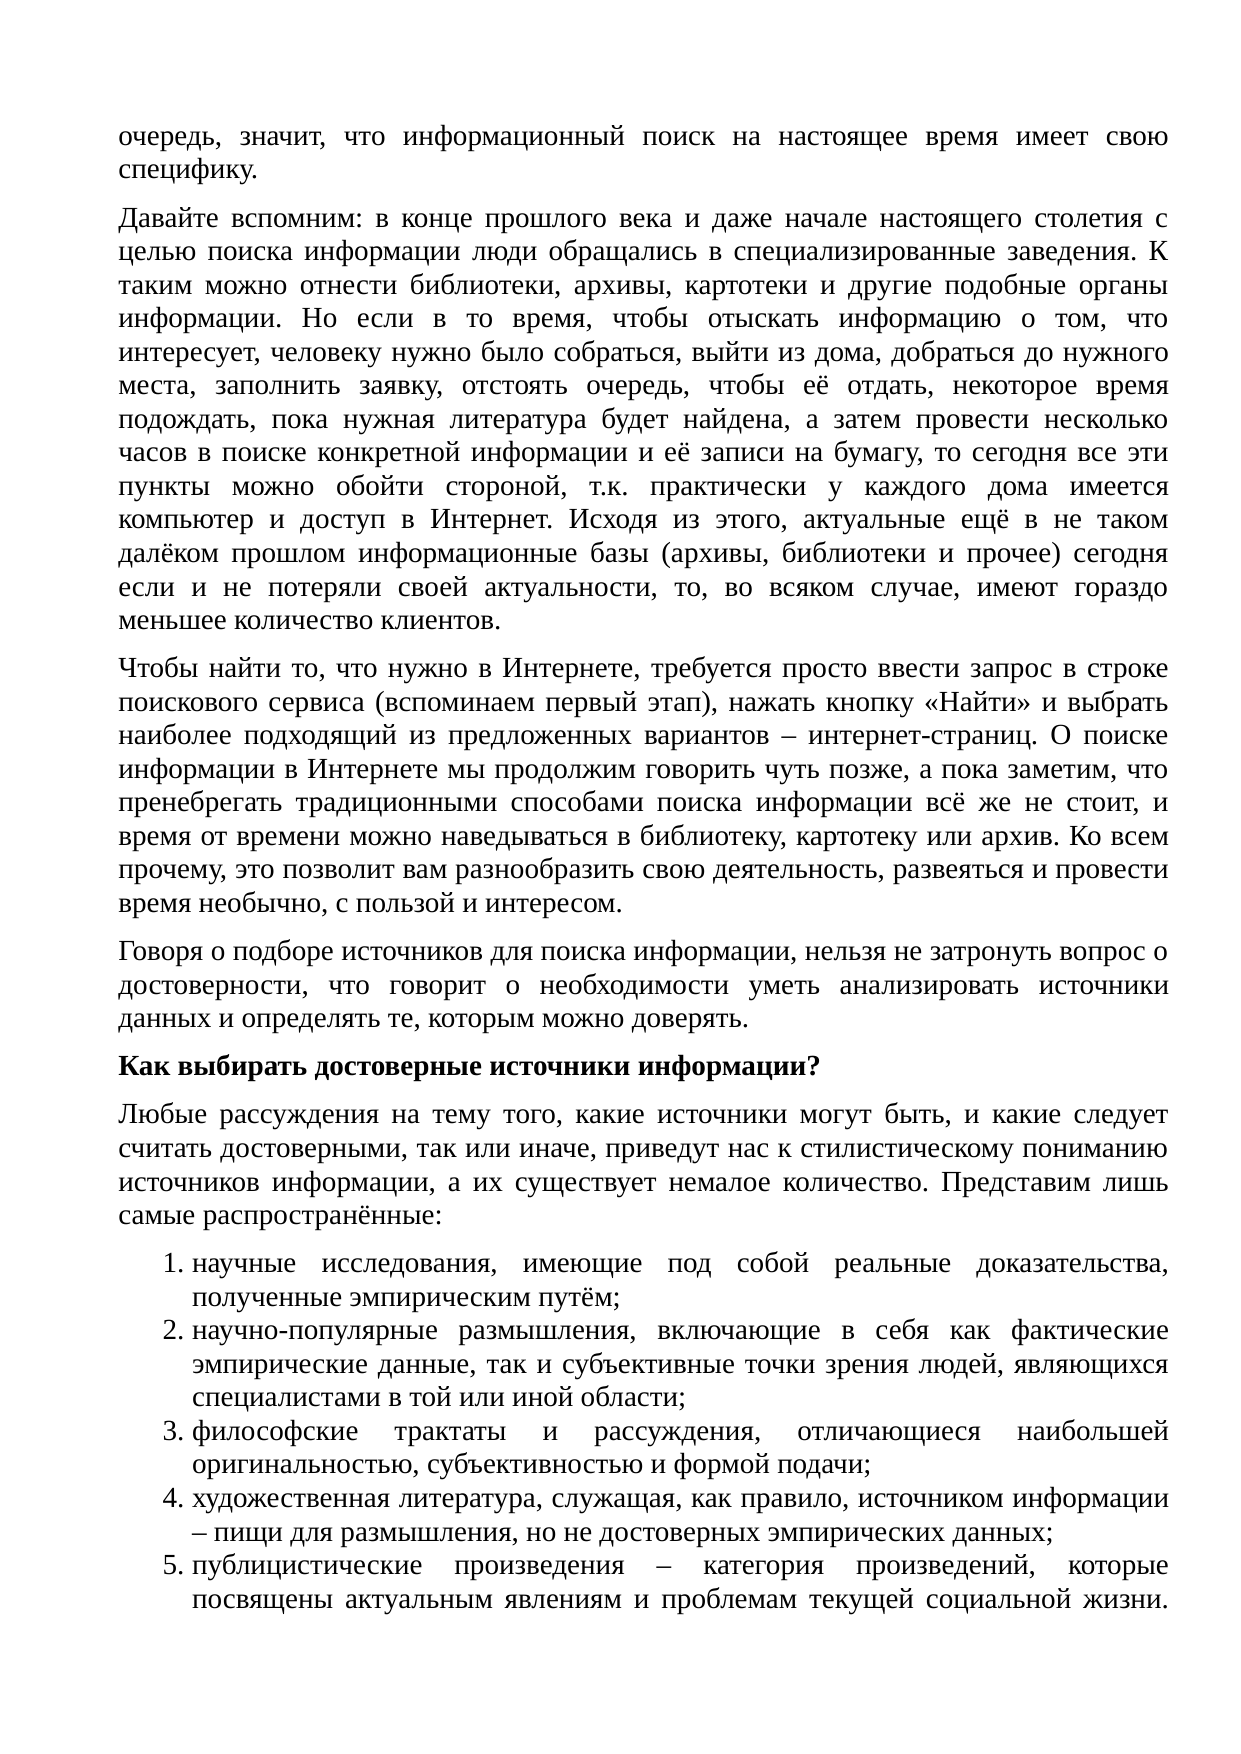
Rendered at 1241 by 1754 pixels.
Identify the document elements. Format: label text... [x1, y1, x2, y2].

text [118, 118, 1170, 185]
text Чтобы найти то, что нужно в Интернете, требуется просто ввести запрос в строке поискового сервиса (вспоминаем первый этап), нажать кнопку «Найти» и выбрать наиболее подходящий из предложенных вариантов – интернет-страниц. О поиске информации в Интернете мы продолжим говорить чуть позже, а пока заметим, что пренебрегать традиционными способами поиска информации всё же не стоит, и время от времени можно наведываться в библиотеку, картотеку или архив. Ко всем прочему, это позволит вам разнообразить свою деятельность, развеяться и провести время необычно, с пользой и интересом. [118, 650, 1170, 919]
text Давайте вспомним: в конце прошлого века и даже начале настоящего столетия с целью поиска информации люди обращались в специализированные заведения. К таким можно отнести библиотеки, архивы, картотеки и другие подобные органы информации. Но если в то время, чтобы отыскать информацию о том, что интересует, человеку нужно было собраться, выйти из дома, добраться до нужного места, заполнить заявку, отстоять очередь, чтобы её отдать, некоторое время подождать, пока нужная литература будет найдена, а затем провести несколько часов в поиске конкретной информации и её записи на бумагу, то сегодня все эти пункты можно обойти стороной, т.к. практически у каждого дома имеется компьютер и доступ в Интернет. Исходя из этого, актуальные ещё в не таком далёком прошлом информационные базы (архивы, библиотеки и прочее) сегодня если и не потеряли своей актуальности, то, во всяком случае, имеют гораздо меньшее количество клиентов. [118, 200, 1170, 636]
list художественная литература, служащая, как правило, источником информации – пищи для размышления, но не достоверных эмпирических данных; [162, 1480, 1170, 1547]
text Как выбирать достоверные источники информации? [118, 1048, 1170, 1082]
text Говоря о подборе источников для поиска информации, нельзя не затронуть вопрос о достоверности, что говорит о необходимости уметь анализировать источники данных и определять те, которым можно доверять. [118, 933, 1170, 1034]
list научные исследования, имеющие под собой реальные доказательства, полученные эмпирическим путём; [162, 1245, 1170, 1312]
list философские трактаты и рассуждения, отличающиеся наибольшей оригинальностью, субъективностью и формой подачи; [162, 1413, 1170, 1480]
list научно-популярные размышления, включающие в себя как фактические эмпирические данные, так и субъективные точки зрения людей, являющихся специалистами в той или иной области; [162, 1312, 1170, 1413]
text Любые рассуждения на тему того, какие источники могут быть, и какие следует считать достоверными, так или иначе, приведут нас к стилистическому пониманию источников информации, а их существует немалое количество. Представим лишь самые распространённые: [118, 1097, 1170, 1231]
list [162, 1547, 1170, 1614]
